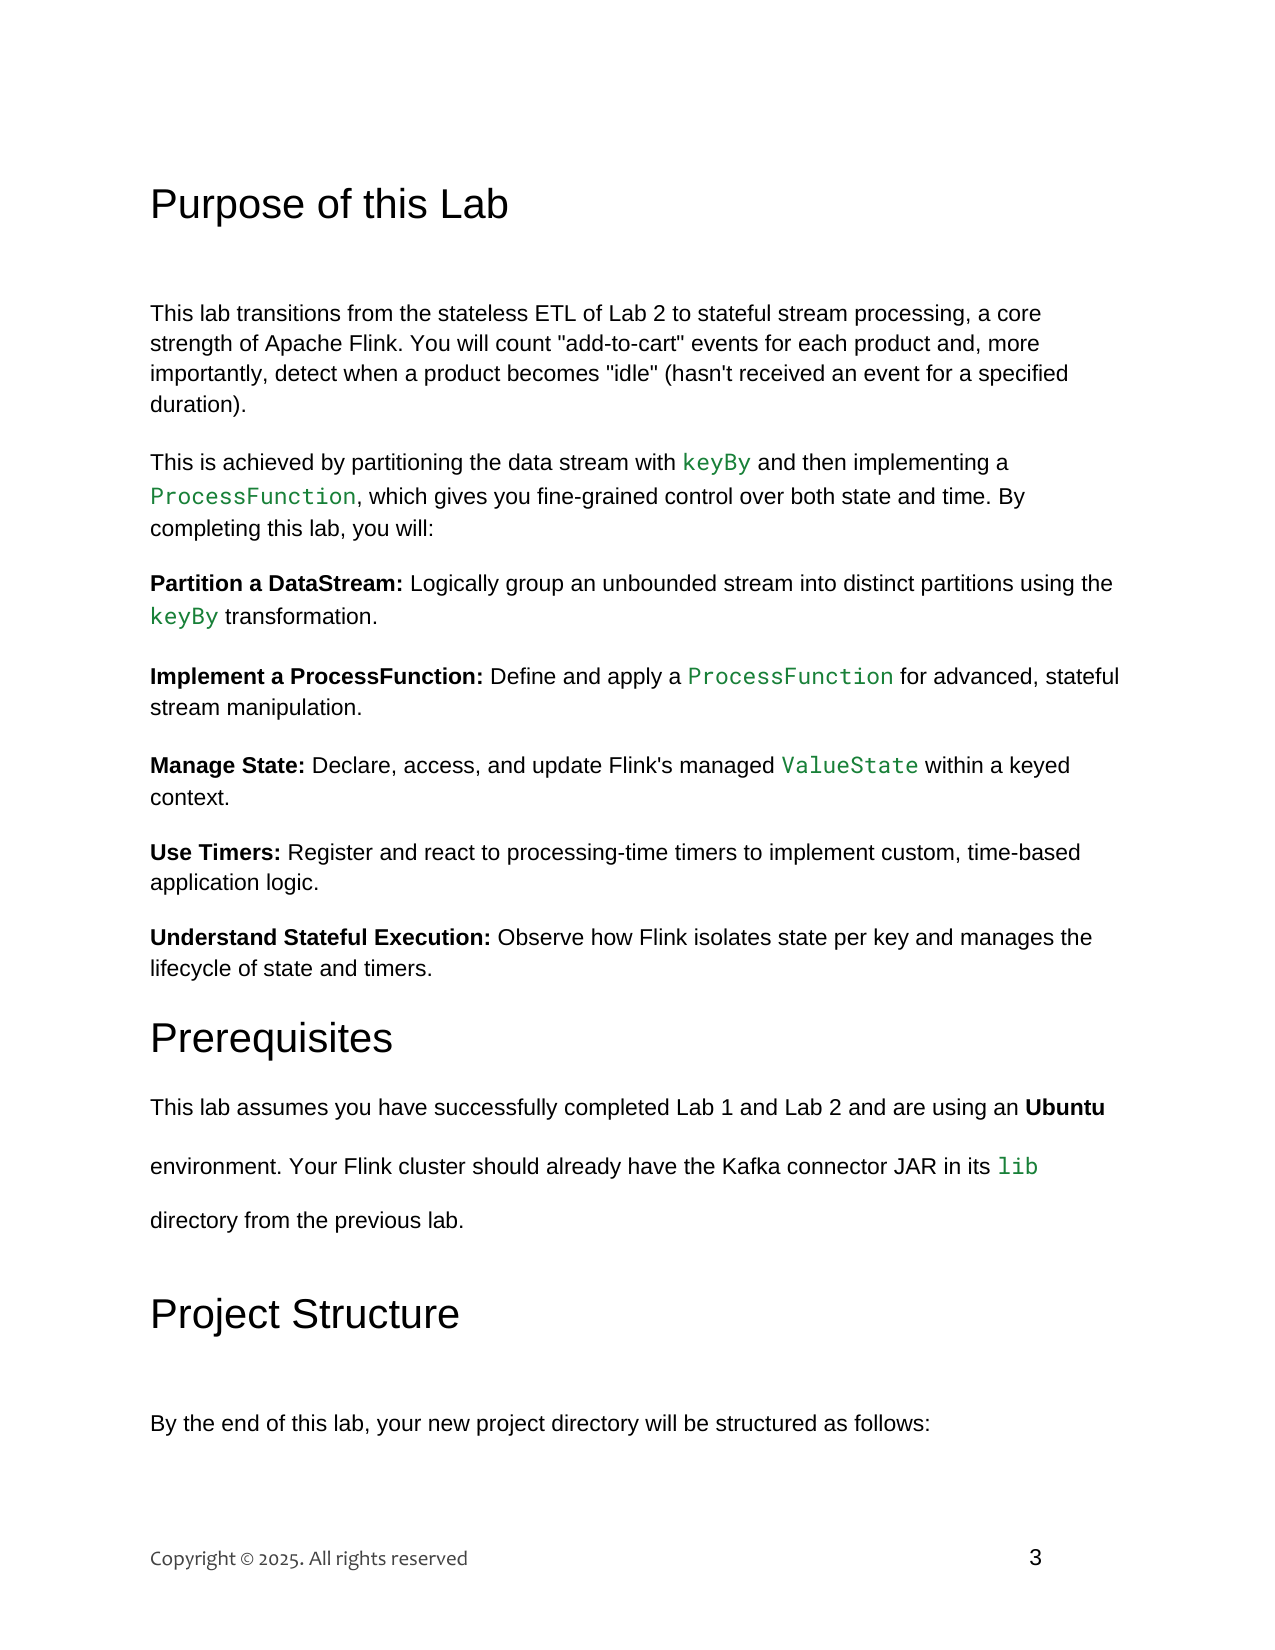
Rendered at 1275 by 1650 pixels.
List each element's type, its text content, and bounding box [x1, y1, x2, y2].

text Manage State: Declare, access, and update Flink's managed ValueState within a keyed context. [150, 749, 1125, 810]
text Understand Stateful Execution: Observe how Flink isolates state per key and manages the lifecycle of state and timers. [150, 924, 1125, 981]
text This is achieved by partitioning the data stream with keyBy and then implementing a ProcessFunction, which gives you fine-grained control over both state and time. By completing this lab, you will: [150, 446, 1125, 541]
text By the end of this lab, your new project directory will be structured as follows: [150, 1410, 1125, 1436]
text Use Timers: Register and react to processing-time timers to implement custom, time-based application logic. [150, 839, 1125, 895]
text This lab transitions from the stateless ETL of Lab 2 to stateful stream processing, a core strength of Apache Flink. You will count "add-to-cart" events for each product and, more importantly, detect when a product becomes "idle" (hasn't received an event for a specified duration). [150, 300, 1125, 417]
subtitle Prerequisites [150, 1014, 1125, 1062]
text Implement a ProcessFunction: Define and apply a ProcessFunction for advanced, stateful stream manipulation. [150, 660, 1125, 721]
text Partition a DataStream: Logically group an unbounded stream into distinct partitions using the keyBy transformation. [150, 570, 1125, 631]
subtitle Purpose of this Lab [150, 179, 1125, 227]
subtitle Project Structure [150, 1289, 1125, 1337]
text This lab assumes you have successfully completed Lab 1 and Lab 2 and are using an Ubuntu environment. Your Flink cluster should already have the Kafka connector JAR in its lib directory from the previous lab. [150, 1094, 1125, 1233]
